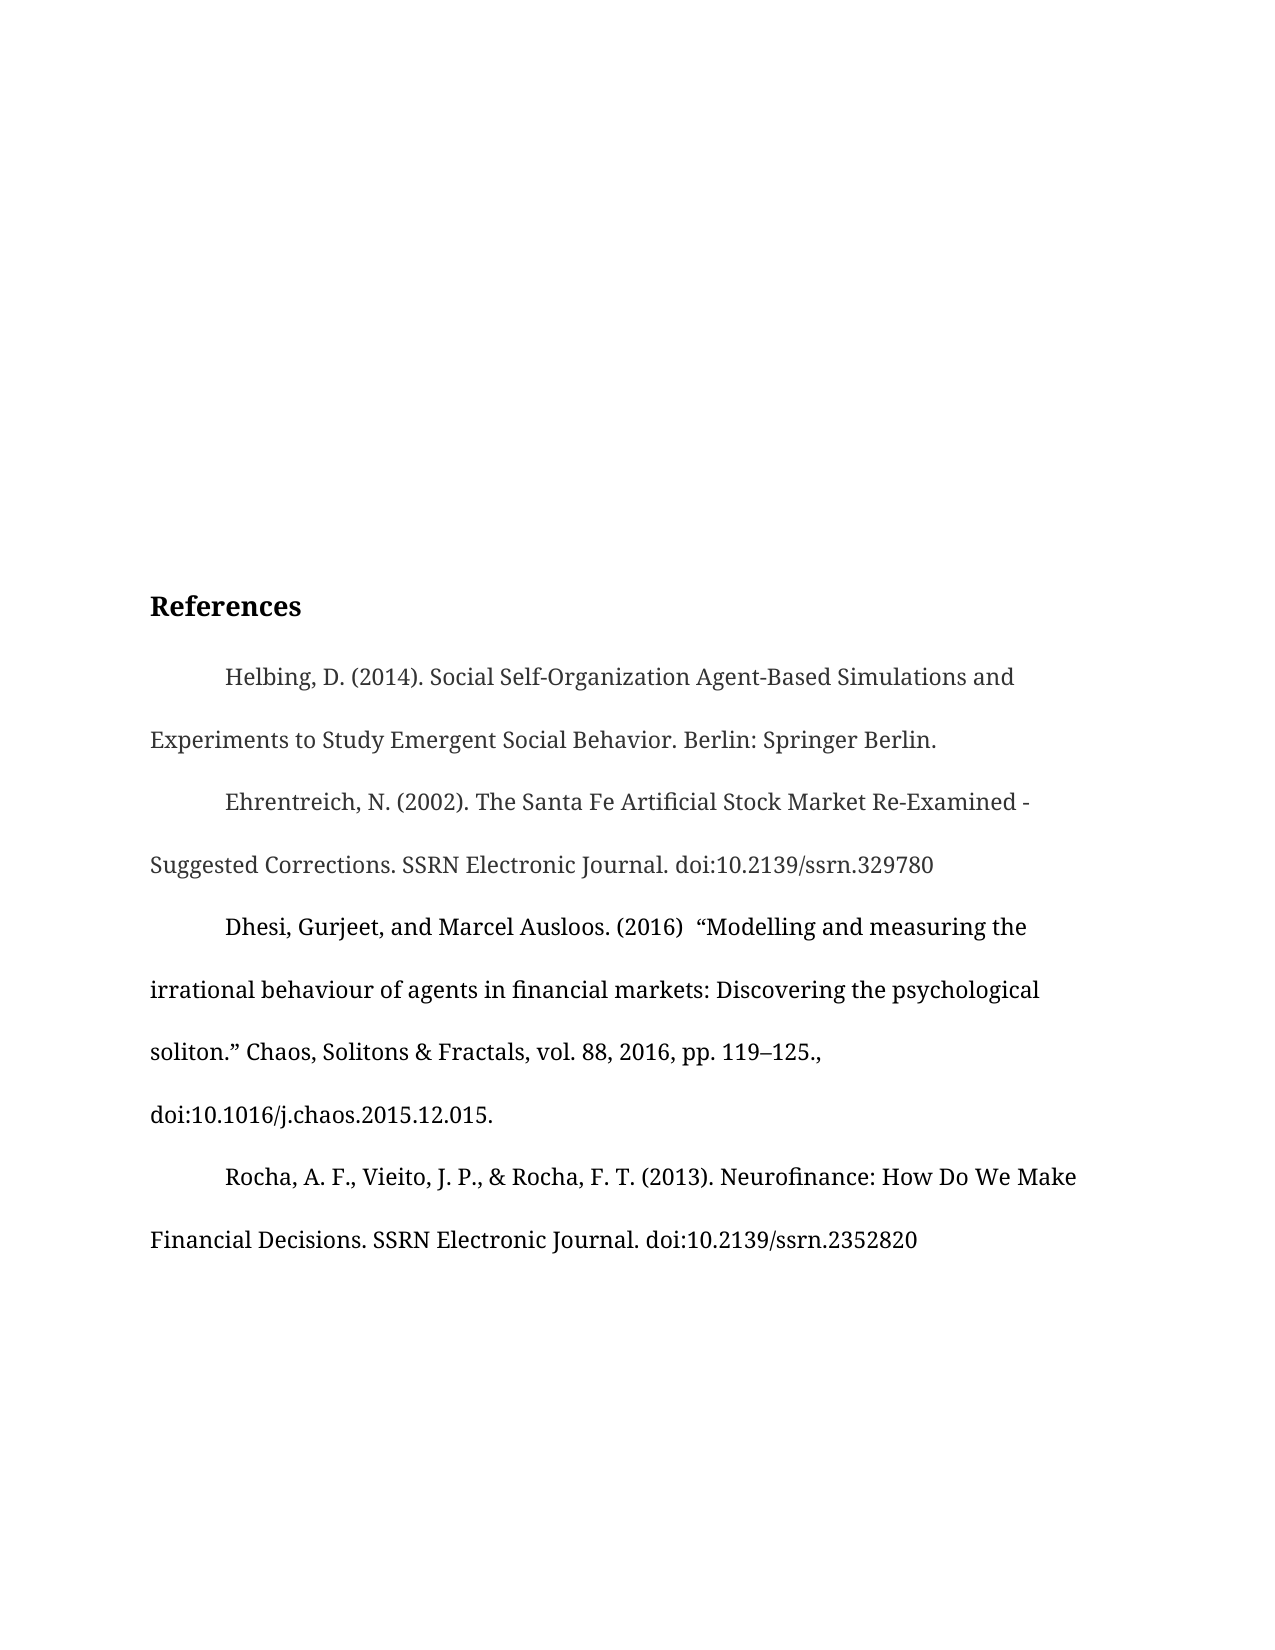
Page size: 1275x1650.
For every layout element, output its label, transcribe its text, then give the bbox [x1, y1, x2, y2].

text References [150, 587, 1125, 624]
text Dhesi, Gurjeet, and Marcel Ausloos. (2016) “Modelling and measuring the irrational behaviour of agents in financial markets: Discovering the psychological soliton.” Chaos, Solitons & Fractals, vol. 88, 2016, pp. 119–125., doi:10.1016/j.chaos.2015.12.015. [150, 911, 1125, 1130]
text Helbing, D. (2014). Social Self-Organization Agent-Based Simulations and Experiments to Study Emergent Social Behavior. Berlin: Springer Berlin. [150, 661, 1125, 755]
text Ehrentreich, N. (2002). The Santa Fe Artificial Stock Market Re-Examined - Suggested Corrections. SSRN Electronic Journal. doi:10.2139/ssrn.329780 [150, 786, 1125, 880]
